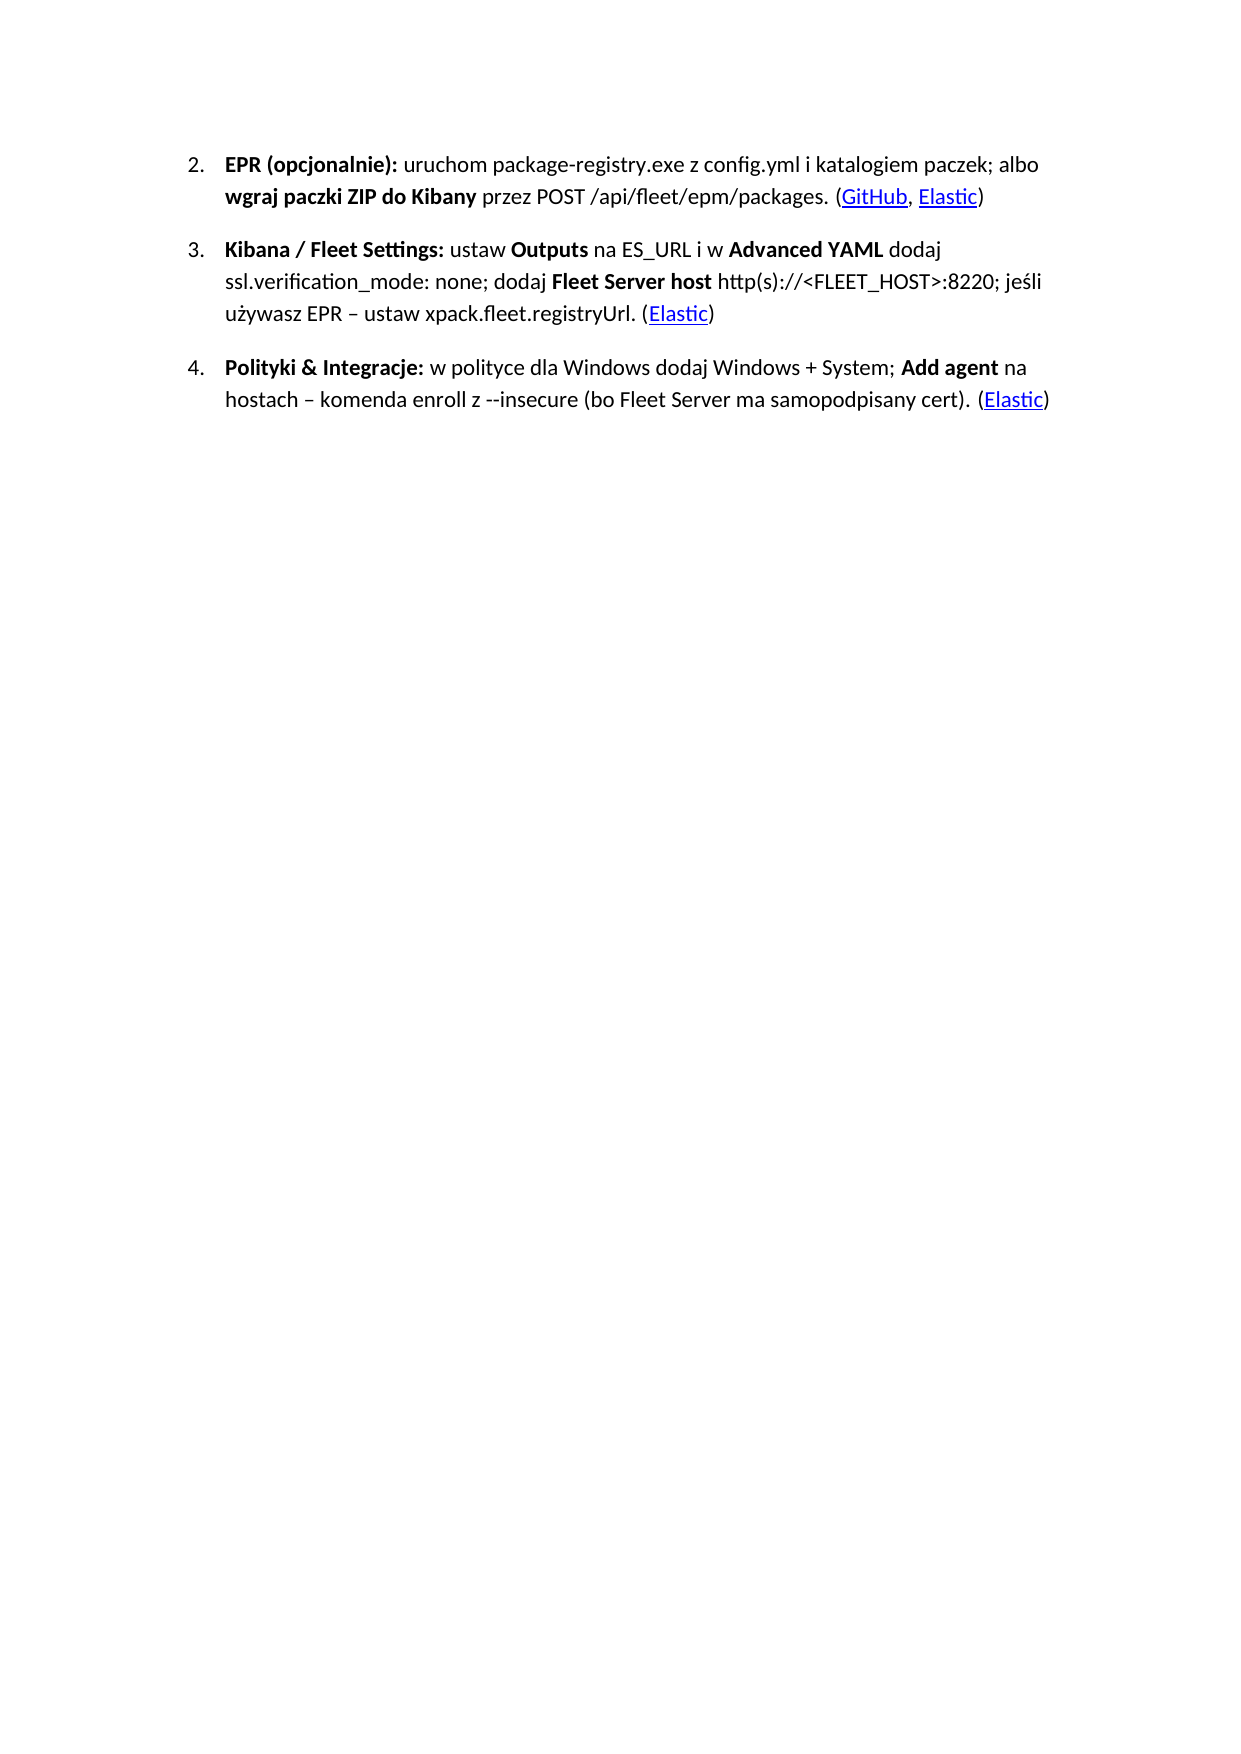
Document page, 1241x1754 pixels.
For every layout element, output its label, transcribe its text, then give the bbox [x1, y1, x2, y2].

list Kibana / Fleet Settings: ustaw Outputs na ES_URL i w Advanced YAML dodaj ssl.verification_mode: none; dodaj Fleet Server host http(s)://<FLEET_HOST>:8220; jeśli używasz EPR – ustaw xpack.fleet.registryUrl. (Elastic) [187, 235, 1090, 328]
list Polityki & Integracje: w polityce dla Windows dodaj Windows + System; Add agent na hostach – komenda enroll z --insecure (bo Fleet Server ma samopodpisany cert). (Elastic) [187, 353, 1090, 413]
list EPR (opcjonalnie): uruchom package-registry.exe z config.yml i katalogiem paczek; albo wgraj paczki ZIP do Kibany przez POST /api/fleet/epm/packages. (GitHub, Elastic) [187, 150, 1090, 210]
